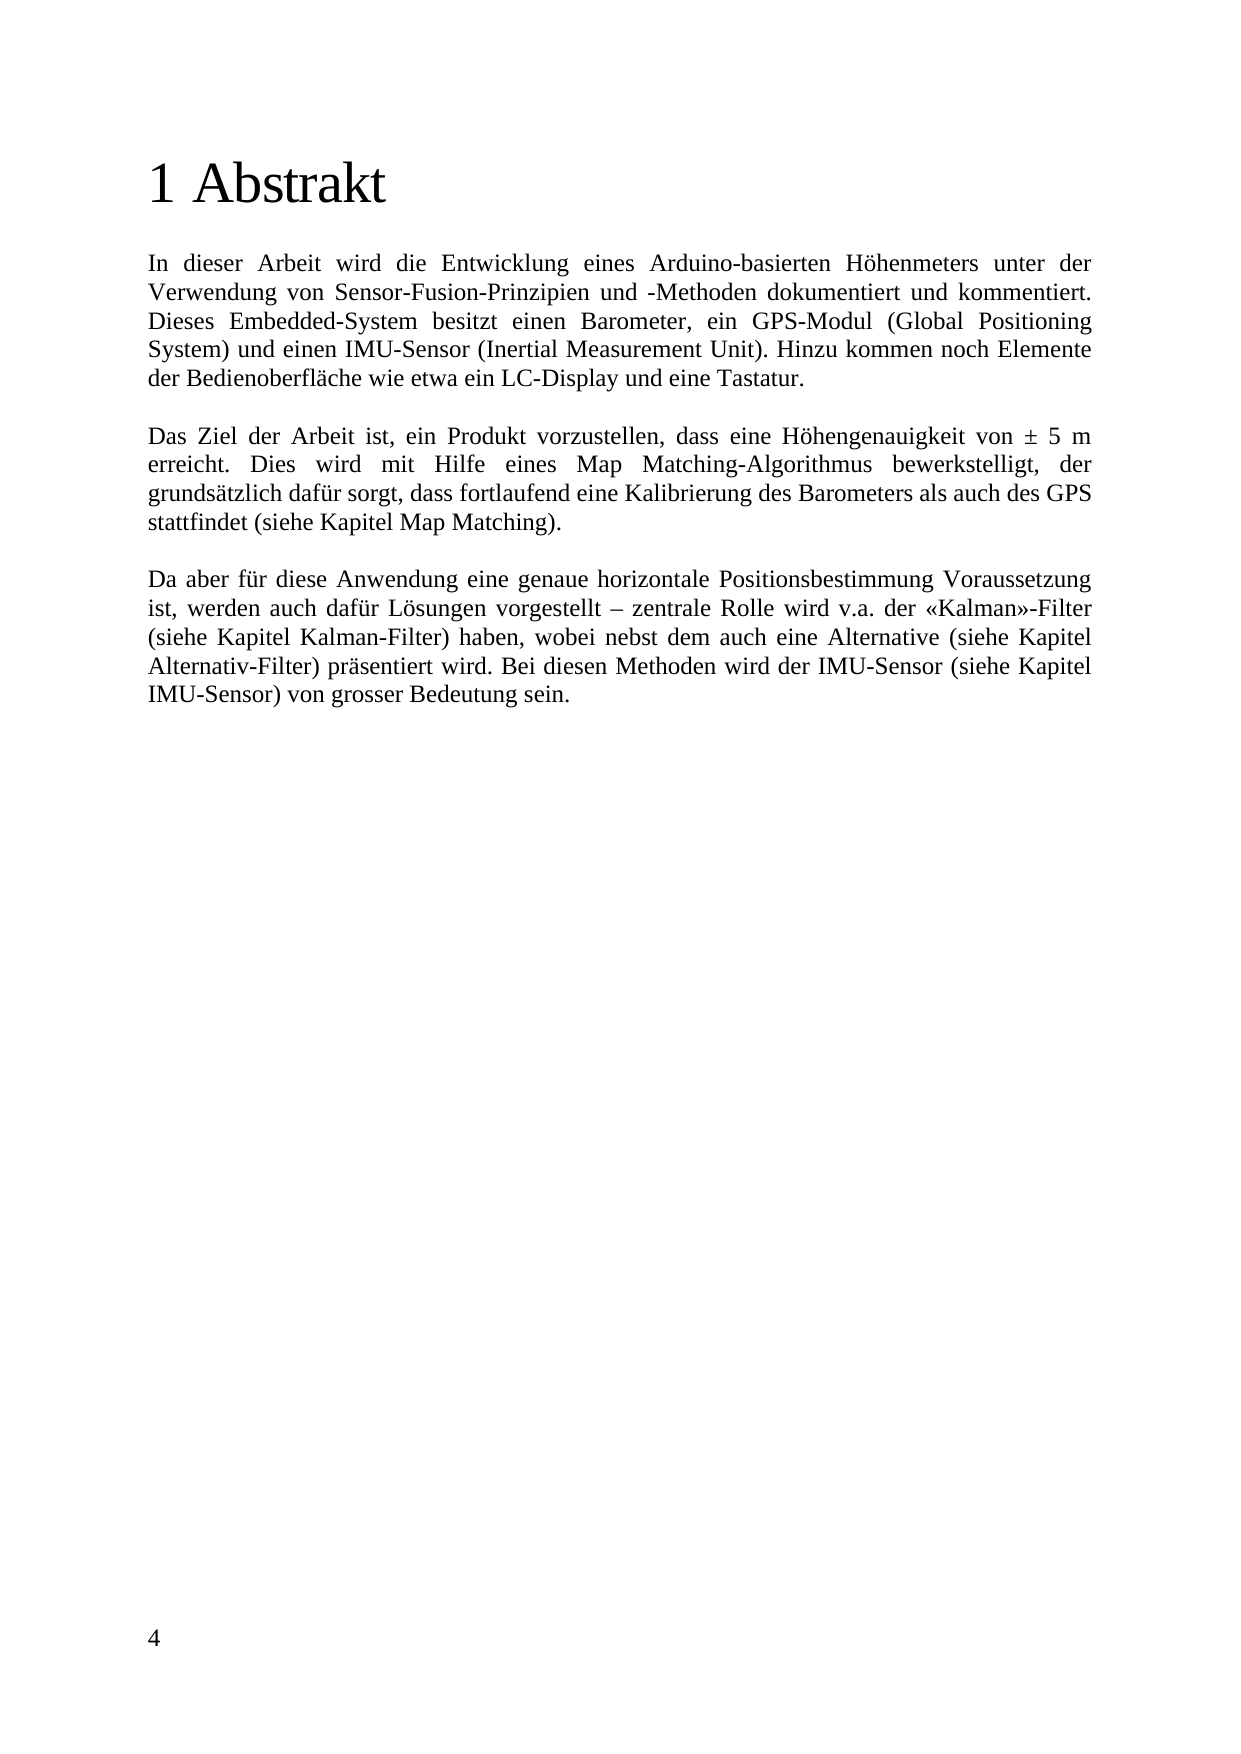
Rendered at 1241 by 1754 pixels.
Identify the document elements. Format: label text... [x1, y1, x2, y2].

title Abstrakt [148, 148, 1093, 215]
text Das Ziel der Arbeit ist, ein Produkt vorzustellen, dass eine Höhengenauigkeit von ± 5 m erreicht. Dies wird mit Hilfe eines Map Matching-Algorithmus bewerkstelligt, der grundsätzlich dafür sorgt, dass fortlaufend eine Kalibrierung des Barometers als auch des GPS stattfindet (siehe Kapitel Map Matching). [148, 421, 1093, 536]
text In dieser Arbeit wird die Entwicklung eines Arduino-basierten Höhenmeters unter der Verwendung von Sensor-Fusion-Prinzipien und -Methoden dokumentiert und kommentiert. Dieses Embedded-System besitzt einen Barometer, ein GPS-Modul (Global Positioning System) und einen IMU-Sensor (Inertial Measurement Unit). Hinzu kommen noch Elemente der Bedienoberfläche wie etwa ein LC-Display und eine Tastatur. [148, 248, 1093, 392]
text Da aber für diese Anwendung eine genaue horizontale Positionsbestimmung Voraussetzung ist, werden auch dafür Lösungen vorgestellt – zentrale Rolle wird v.a. der «Kalman»-Filter (siehe Kapitel Kalman-Filter) haben, wobei nebst dem auch eine Alternative (siehe Kapitel Alternativ-Filter) präsentiert wird. Bei diesen Methoden wird der IMU-Sensor (siehe Kapitel IMU-Sensor) von grosser Bedeutung sein. [148, 564, 1093, 708]
